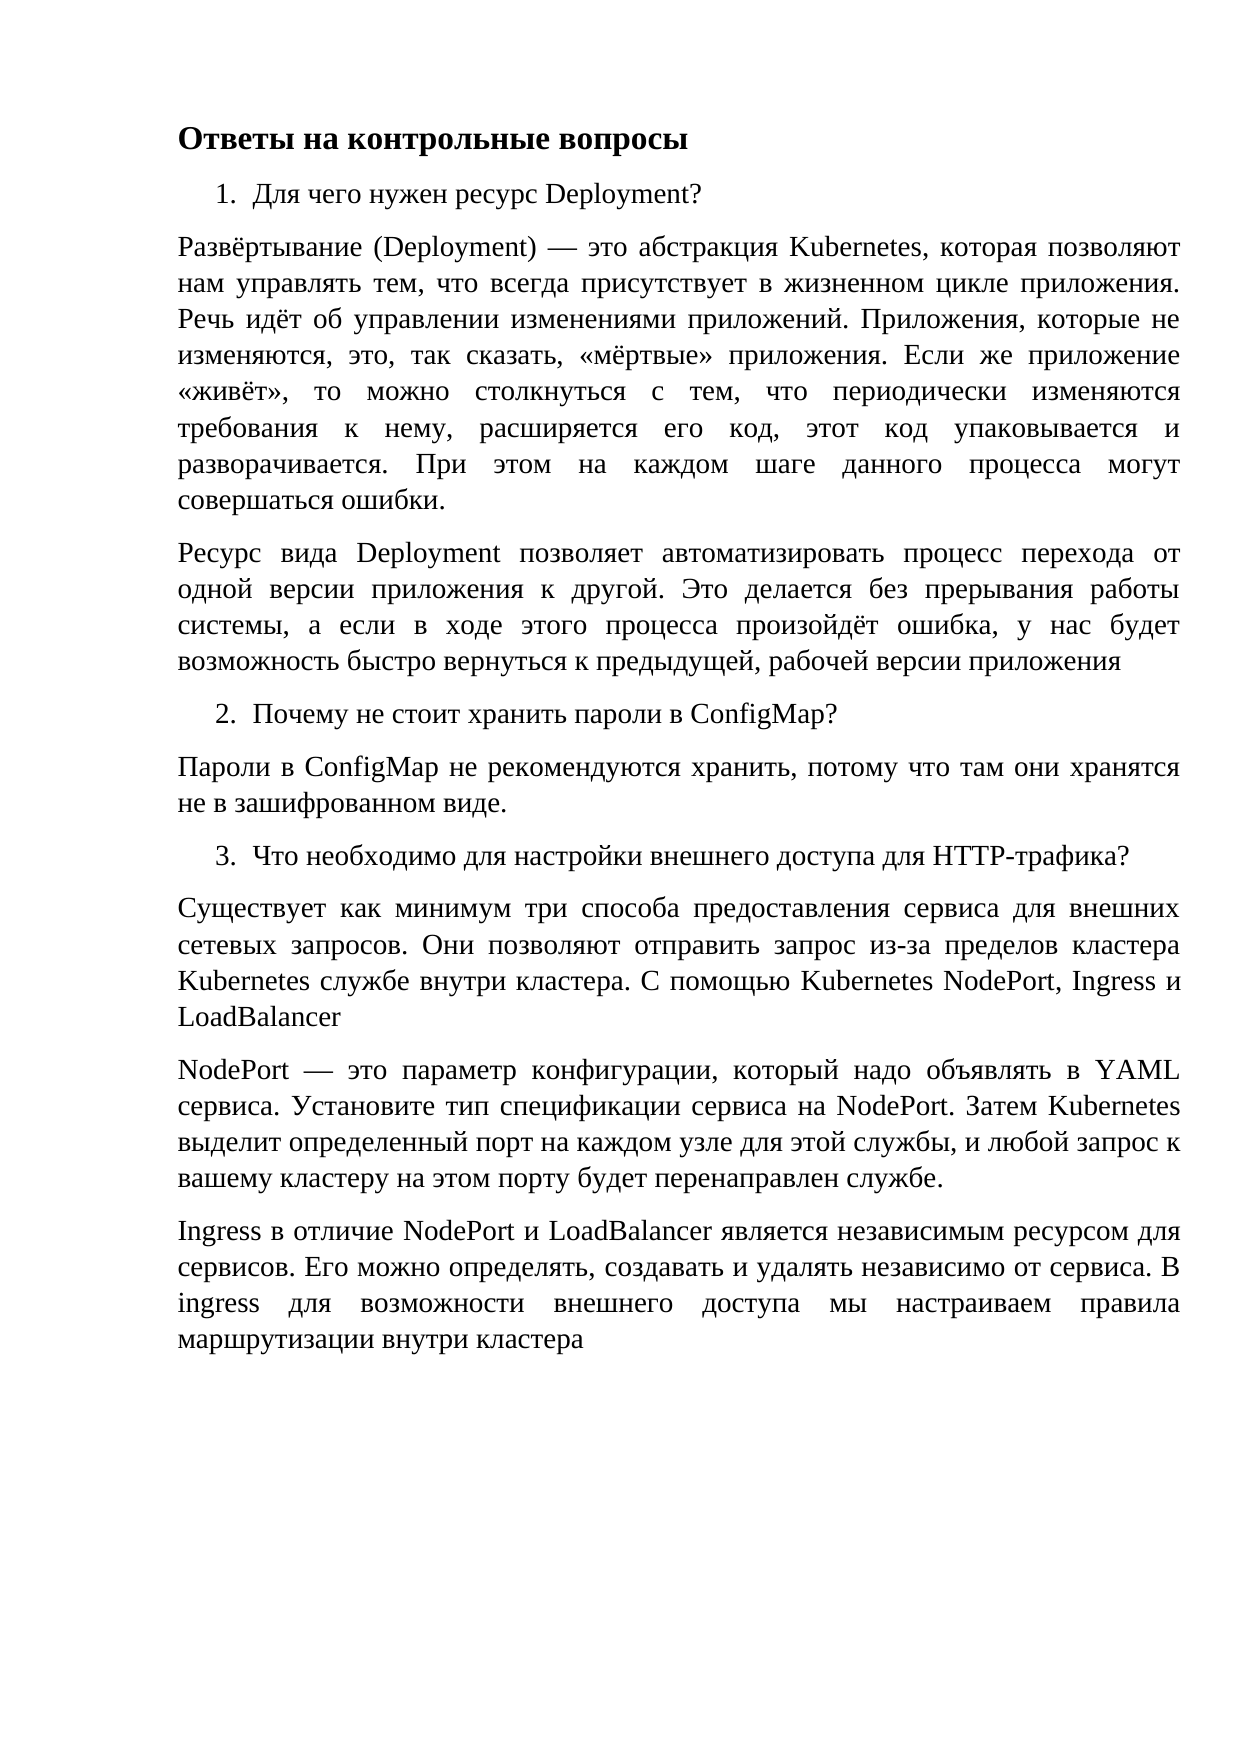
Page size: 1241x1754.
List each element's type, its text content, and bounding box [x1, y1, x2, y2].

text Cуществует как минимум три способа предоставления сервиса для внешних сетевых запросов. Они позволяют отправить запрос из-за пределов кластера Kubernetes службе внутри кластера. С помощью Kubernetes NodePort, Ingress и LoadBalancer [177, 891, 1181, 1033]
text Ingress в отличие NodePort и LoadBalancer является независимым ресурсом для сервисов. Его можно определять, cоздавать и удалять независимо от сервиса. В ingress для возможности внешнего доступа мы настраиваем правила маршрутизации внутри кластера [177, 1213, 1181, 1355]
list Почему не стоит хранить пароли в ConfigMap? [215, 696, 1181, 729]
text Ответы на контрольные вопросы [177, 118, 1181, 156]
text Развёртывание (Deployment) — это абстракция Kubernetes, которая позволяют нам управлять тем, что всегда присутствует в жизненном цикле приложения. Речь идёт об управлении изменениями приложений. Приложения, которые не изменяются, это, так сказать, «мёртвые» приложения. Если же приложение «живёт», то можно столкнуться с тем, что периодически изменяются требования к нему, расширяется его код, этот код упаковывается и разворачивается. При этом на каждом шаге данного процесса могут совершаться ошибки. [177, 229, 1181, 516]
text NodePort — это параметр конфигурации, который надо объявлять в YAML сервиса. Установите тип спецификации сервиса на NodePort. Затем Kubernetes выделит определенный порт на каждом узле для этой службы, и любой запрос к вашему кластеру на этом порту будет перенаправлен службе. [177, 1052, 1181, 1194]
list Для чего нужен ресурс Deployment? [215, 176, 1181, 210]
text Пароли в ConfigMap не рекомендуются хранить, потому что там они хранятся не в зашифрованном виде. [177, 749, 1181, 818]
list Что необходимо для настройки внешнего доступа для HTTP-трафика? [215, 838, 1181, 871]
text Ресурс вида Deployment позволяет автоматизировать процесс перехода от одной версии приложения к другой. Это делается без прерывания работы системы, а если в ходе этого процесса произойдёт ошибка, у нас будет возможность быстро вернуться к предыдущей, рабочей версии приложения [177, 535, 1181, 677]
